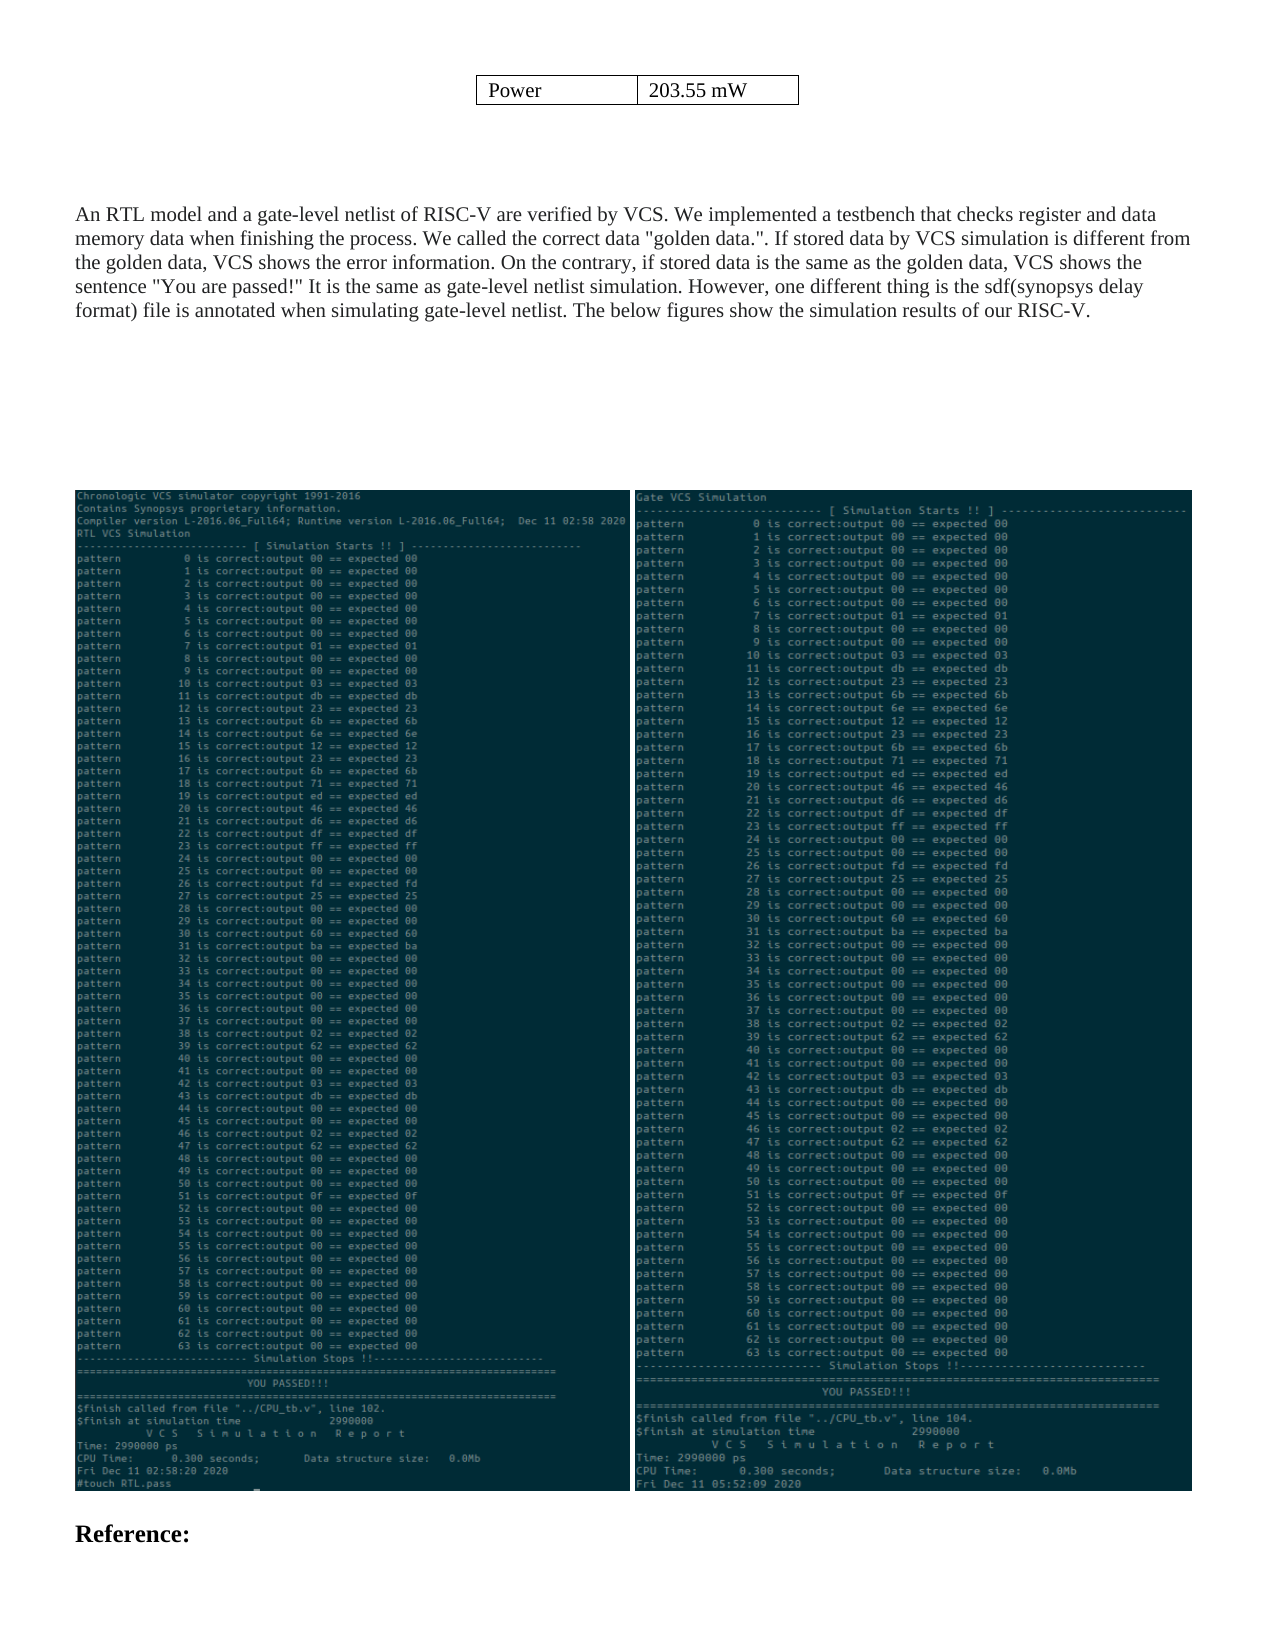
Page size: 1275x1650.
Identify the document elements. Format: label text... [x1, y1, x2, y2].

picture [406, 1243, 417, 1249]
picture [865, 956, 872, 962]
picture [754, 520, 760, 527]
picture [406, 1318, 417, 1324]
picture [312, 593, 322, 599]
picture [312, 1280, 322, 1286]
picture [406, 1005, 417, 1011]
picture [865, 943, 872, 949]
picture [406, 980, 417, 986]
picture [406, 1068, 417, 1074]
picture [713, 496, 725, 500]
picture [947, 1088, 959, 1094]
picture [286, 557, 293, 563]
picture [406, 1230, 417, 1236]
picture [748, 1311, 760, 1316]
picture [844, 1220, 856, 1224]
picture [362, 557, 372, 563]
picture [844, 628, 856, 632]
picture [865, 799, 877, 805]
picture [78, 932, 89, 938]
picture [362, 1332, 375, 1338]
picture [665, 877, 673, 882]
picture [179, 1305, 190, 1311]
picture [999, 797, 1007, 803]
picture [844, 1246, 856, 1250]
picture [996, 1112, 1008, 1119]
picture [996, 599, 1008, 606]
picture [286, 745, 297, 750]
picture [268, 1132, 278, 1136]
picture [312, 1018, 322, 1024]
picture [802, 1430, 814, 1435]
picture [947, 706, 962, 712]
picture [78, 757, 89, 763]
picture [951, 970, 962, 974]
picture [406, 1343, 417, 1349]
picture [844, 917, 856, 921]
picture [892, 1204, 904, 1211]
picture [844, 1299, 856, 1303]
picture [951, 733, 962, 737]
picture [844, 746, 856, 750]
picture [286, 807, 297, 813]
picture [947, 1272, 959, 1278]
picture [362, 682, 372, 688]
picture [865, 1088, 877, 1094]
picture [951, 1049, 962, 1053]
picture [720, 1415, 732, 1421]
picture [407, 731, 417, 736]
picture [947, 838, 959, 844]
picture [892, 744, 904, 750]
picture [951, 720, 962, 724]
picture [892, 941, 904, 948]
picture [900, 509, 911, 513]
picture [892, 520, 904, 527]
picture [182, 1180, 190, 1186]
picture [892, 1336, 904, 1342]
picture [893, 692, 904, 698]
picture [975, 1257, 987, 1263]
picture [107, 1469, 117, 1474]
picture [672, 494, 679, 500]
picture [996, 1152, 1008, 1158]
picture [406, 605, 417, 611]
picture [362, 1107, 375, 1113]
picture [406, 1305, 417, 1311]
picture [996, 1178, 1008, 1185]
picture [319, 545, 329, 549]
picture [947, 535, 962, 541]
picture [406, 968, 417, 974]
picture [286, 707, 293, 713]
picture [78, 657, 89, 663]
picture [797, 706, 806, 711]
picture [865, 851, 872, 857]
picture [865, 1075, 876, 1081]
picture [312, 905, 322, 911]
picture [362, 570, 375, 575]
picture [651, 1456, 663, 1461]
picture [865, 877, 872, 884]
picture [362, 1207, 375, 1213]
picture [844, 1115, 856, 1119]
picture [268, 957, 278, 961]
picture [315, 930, 322, 936]
picture [280, 545, 291, 549]
picture [362, 982, 375, 988]
picture [312, 1168, 322, 1174]
picture [865, 693, 872, 699]
picture [796, 1127, 806, 1132]
picture [268, 782, 278, 786]
picture [233, 1456, 252, 1461]
picture [844, 1180, 856, 1185]
picture [362, 1032, 375, 1038]
picture [312, 555, 322, 561]
picture [951, 1233, 962, 1237]
picture [893, 981, 904, 987]
picture [286, 970, 297, 975]
picture [312, 1180, 322, 1186]
picture [844, 1351, 856, 1356]
picture [865, 1298, 872, 1305]
picture [844, 680, 856, 685]
picture [78, 582, 89, 588]
picture [312, 918, 322, 924]
picture [844, 1127, 856, 1132]
picture [406, 1155, 417, 1161]
picture [844, 838, 856, 842]
picture [407, 818, 417, 824]
picture [947, 667, 959, 673]
picture [865, 825, 876, 831]
picture [281, 493, 291, 501]
picture [406, 1105, 417, 1111]
picture [996, 1323, 1008, 1329]
picture [947, 1246, 959, 1252]
picture [665, 588, 673, 593]
picture [892, 836, 904, 842]
picture [945, 680, 959, 686]
picture [865, 667, 877, 673]
picture [286, 895, 297, 900]
picture [78, 1082, 89, 1088]
picture [947, 864, 962, 870]
picture [865, 1049, 877, 1055]
picture [865, 522, 872, 528]
picture [362, 632, 372, 638]
picture [406, 618, 417, 624]
picture [844, 1154, 856, 1158]
picture [362, 832, 375, 838]
picture [362, 895, 375, 900]
picture [892, 1270, 904, 1277]
picture [865, 1312, 877, 1318]
picture [362, 1007, 375, 1013]
picture [362, 907, 375, 913]
picture [934, 1167, 944, 1171]
picture [362, 1270, 375, 1275]
picture [268, 1207, 278, 1211]
picture [893, 1323, 904, 1329]
picture [678, 1470, 690, 1474]
picture [865, 733, 876, 739]
picture [362, 1095, 375, 1100]
picture [312, 980, 322, 986]
picture [975, 1086, 987, 1092]
picture [665, 1009, 673, 1014]
picture [996, 1165, 1008, 1171]
picture [996, 1283, 1008, 1290]
picture [844, 891, 856, 895]
picture [947, 746, 959, 752]
picture [312, 955, 322, 961]
picture [844, 1075, 856, 1079]
picture [996, 1204, 1008, 1211]
picture [951, 1141, 962, 1145]
picture [947, 601, 959, 607]
picture [312, 1005, 322, 1011]
picture [286, 1207, 297, 1213]
picture [844, 851, 856, 856]
picture [865, 1141, 877, 1147]
picture [892, 1007, 904, 1014]
picture [892, 1296, 904, 1303]
picture [362, 970, 375, 975]
picture [844, 956, 856, 961]
picture [78, 1182, 89, 1188]
picture [268, 807, 278, 811]
picture [996, 1349, 1008, 1356]
picture [78, 682, 89, 688]
picture [362, 582, 372, 588]
picture [892, 1178, 904, 1185]
picture [975, 915, 987, 921]
picture [286, 1032, 297, 1038]
picture [268, 932, 278, 936]
picture [268, 732, 278, 736]
picture [406, 1055, 417, 1061]
picture [78, 807, 89, 813]
picture [267, 1357, 278, 1361]
picture [865, 838, 877, 844]
picture [844, 996, 856, 1000]
picture [155, 507, 170, 513]
picture [865, 1325, 876, 1331]
picture [362, 1320, 375, 1325]
picture [844, 549, 856, 553]
picture [312, 1155, 322, 1161]
picture [668, 1481, 680, 1487]
picture [892, 1283, 904, 1290]
picture [921, 1364, 932, 1370]
picture [312, 868, 322, 874]
picture [286, 832, 297, 838]
picture [975, 1336, 987, 1342]
picture [844, 904, 856, 908]
picture [312, 1318, 322, 1324]
picture [78, 1257, 89, 1263]
picture [267, 1405, 274, 1411]
picture [844, 877, 856, 882]
picture [844, 535, 856, 540]
picture [286, 1057, 297, 1063]
picture [749, 1178, 760, 1185]
picture [857, 509, 870, 514]
picture [78, 782, 89, 788]
picture [844, 733, 856, 737]
picture [892, 638, 904, 645]
picture [312, 580, 322, 586]
picture [286, 682, 293, 688]
picture [362, 857, 375, 863]
picture [362, 1170, 375, 1175]
picture [892, 1046, 904, 1053]
picture [286, 757, 297, 763]
picture [844, 1233, 856, 1237]
picture [947, 1022, 959, 1028]
picture [208, 507, 218, 513]
picture [892, 967, 904, 974]
picture [996, 836, 1008, 842]
text Reference: [75, 1519, 1200, 1548]
picture [947, 1285, 962, 1291]
picture [78, 1007, 89, 1013]
picture [362, 645, 375, 650]
picture [406, 1218, 417, 1224]
picture [947, 825, 959, 831]
picture [844, 865, 856, 869]
picture [268, 1082, 278, 1086]
picture [362, 657, 372, 663]
picture [362, 945, 375, 950]
picture [865, 1101, 872, 1107]
picture [947, 1167, 959, 1173]
picture [312, 1330, 322, 1336]
picture [996, 573, 1008, 579]
picture [996, 849, 1008, 856]
picture [286, 632, 293, 638]
picture [312, 605, 322, 611]
picture [407, 830, 416, 836]
picture [286, 820, 297, 825]
picture [362, 1082, 375, 1088]
picture [892, 586, 904, 592]
picture [844, 1272, 856, 1277]
picture [78, 707, 89, 713]
picture [947, 628, 962, 633]
picture [844, 1062, 856, 1066]
picture [844, 1338, 856, 1342]
picture [230, 519, 240, 524]
picture [286, 1082, 297, 1088]
picture [78, 882, 89, 888]
picture [362, 1232, 375, 1238]
table_cell 203.55 mW [638, 76, 798, 104]
picture [362, 1282, 375, 1288]
picture [947, 1259, 959, 1265]
picture [312, 1118, 322, 1124]
picture [78, 1232, 89, 1238]
picture [142, 507, 154, 512]
picture [975, 665, 987, 671]
picture [406, 555, 417, 561]
picture [268, 832, 278, 836]
picture [996, 560, 1008, 566]
picture [229, 1420, 240, 1424]
picture [665, 759, 673, 764]
picture [865, 759, 877, 765]
picture [312, 655, 322, 661]
picture [797, 956, 806, 961]
picture [362, 1057, 375, 1063]
picture [78, 832, 89, 838]
picture [78, 1307, 89, 1313]
picture [893, 665, 904, 671]
picture [406, 568, 417, 574]
picture [892, 1165, 904, 1171]
picture [844, 1035, 856, 1040]
picture [865, 904, 876, 910]
picture [268, 1157, 278, 1161]
picture [268, 1232, 278, 1236]
picture [362, 1245, 375, 1250]
picture [312, 1343, 322, 1349]
picture [268, 1257, 278, 1261]
picture [406, 1293, 417, 1299]
picture [865, 575, 876, 581]
picture [406, 1168, 417, 1174]
picture [996, 1099, 1008, 1106]
picture [947, 693, 959, 699]
picture [865, 1193, 872, 1199]
picture [312, 855, 322, 861]
picture [783, 1470, 797, 1474]
picture [286, 582, 293, 588]
picture [947, 877, 962, 883]
picture [286, 882, 297, 888]
picture [286, 1182, 297, 1188]
picture [844, 759, 856, 764]
picture [338, 1357, 353, 1363]
picture [78, 1282, 89, 1288]
picture [892, 849, 904, 856]
picture [286, 1232, 297, 1238]
picture [362, 1195, 375, 1200]
picture [312, 968, 322, 974]
picture [268, 882, 278, 886]
picture [947, 759, 959, 765]
picture [865, 746, 877, 752]
picture [951, 549, 962, 553]
picture [78, 1057, 89, 1063]
picture [362, 757, 372, 763]
picture [975, 836, 987, 842]
picture [406, 655, 417, 661]
picture [407, 930, 417, 936]
picture [892, 888, 904, 895]
picture [844, 1312, 856, 1316]
picture [893, 1086, 904, 1092]
picture [996, 1060, 1008, 1066]
picture [286, 1007, 297, 1013]
picture [844, 641, 856, 645]
picture [362, 920, 375, 925]
picture [947, 1114, 959, 1120]
picture [406, 1018, 417, 1024]
picture [892, 954, 904, 961]
picture [920, 1428, 959, 1435]
picture [947, 654, 963, 660]
picture [268, 907, 278, 911]
picture [362, 1257, 375, 1263]
picture [312, 768, 321, 774]
picture [92, 1482, 105, 1486]
picture [947, 1206, 962, 1212]
picture [312, 1105, 322, 1111]
picture [286, 1132, 297, 1138]
picture [312, 1218, 322, 1224]
picture [312, 1243, 322, 1249]
picture [865, 1009, 877, 1015]
picture [189, 1455, 203, 1461]
picture [406, 668, 417, 674]
picture [996, 706, 1007, 711]
picture [406, 955, 417, 961]
picture [78, 857, 89, 863]
picture [844, 1101, 856, 1106]
picture [312, 718, 321, 724]
picture [892, 1349, 904, 1356]
picture [865, 1338, 877, 1344]
picture [844, 1285, 856, 1290]
picture [362, 745, 375, 750]
picture [406, 1268, 417, 1274]
picture [644, 1467, 656, 1474]
picture [865, 1035, 872, 1041]
picture [996, 967, 1008, 974]
picture [286, 982, 297, 988]
picture [865, 614, 872, 620]
picture [892, 1257, 904, 1263]
picture [286, 845, 297, 850]
picture [865, 1233, 876, 1239]
picture [947, 1075, 959, 1081]
picture [78, 1157, 89, 1163]
picture [844, 575, 856, 579]
picture [116, 507, 126, 511]
picture [362, 620, 375, 625]
picture [406, 1255, 417, 1261]
picture [892, 1099, 904, 1106]
picture [947, 1193, 959, 1199]
picture [406, 918, 417, 924]
picture [844, 720, 856, 724]
picture [665, 1351, 673, 1356]
picture [865, 1351, 872, 1357]
picture [865, 996, 876, 1002]
picture [362, 695, 375, 700]
picture [407, 805, 417, 811]
picture [975, 994, 987, 1000]
picture [286, 1107, 297, 1113]
picture [996, 1296, 1008, 1303]
picture [686, 1454, 693, 1461]
picture [844, 1088, 856, 1092]
picture [844, 1022, 856, 1027]
picture [315, 818, 322, 824]
picture [997, 692, 1008, 698]
picture [362, 782, 372, 788]
picture [362, 807, 372, 813]
picture [362, 595, 375, 600]
picture [286, 695, 297, 700]
picture [844, 667, 856, 671]
picture [865, 891, 877, 897]
picture [892, 625, 904, 632]
picture [996, 1270, 1008, 1277]
picture [362, 732, 372, 738]
picture [893, 560, 904, 566]
picture [268, 1007, 278, 1011]
picture [362, 957, 375, 963]
picture [996, 625, 1008, 632]
picture [844, 1049, 856, 1053]
picture [843, 1364, 856, 1369]
picture [312, 1255, 322, 1261]
picture [975, 573, 987, 579]
picture [362, 707, 372, 713]
picture [665, 956, 675, 961]
picture [160, 1420, 171, 1424]
picture [844, 1325, 856, 1329]
picture [951, 1325, 962, 1329]
picture [865, 1167, 877, 1173]
picture [726, 1430, 739, 1435]
picture [362, 1145, 375, 1150]
picture [286, 770, 297, 775]
picture [865, 601, 872, 607]
picture [306, 1455, 316, 1461]
picture [951, 1154, 962, 1158]
picture [945, 1351, 959, 1357]
picture [951, 1312, 962, 1316]
picture [892, 546, 904, 553]
picture [947, 588, 959, 594]
picture [865, 1206, 872, 1212]
picture [78, 1207, 89, 1213]
picture [312, 668, 322, 674]
picture [996, 981, 1008, 987]
picture [892, 1231, 904, 1237]
picture [865, 588, 877, 594]
picture [844, 601, 856, 606]
picture [999, 744, 1008, 750]
picture [362, 1295, 375, 1300]
picture [406, 868, 417, 874]
picture [865, 1259, 877, 1265]
picture [406, 1118, 417, 1124]
picture [286, 1282, 297, 1288]
picture [130, 1443, 158, 1449]
picture [362, 882, 375, 888]
picture [312, 1305, 322, 1311]
picture [286, 645, 297, 650]
picture [312, 1068, 322, 1074]
picture [865, 983, 876, 989]
picture [78, 632, 89, 638]
picture [312, 618, 322, 624]
picture [934, 746, 944, 750]
picture [362, 795, 375, 800]
picture [362, 670, 375, 675]
picture [444, 518, 454, 524]
picture [865, 772, 872, 778]
picture [362, 1120, 375, 1125]
picture [78, 1107, 89, 1113]
picture [268, 1107, 278, 1111]
picture [343, 1407, 354, 1411]
picture [865, 1285, 872, 1291]
picture [78, 982, 89, 988]
picture [362, 770, 375, 775]
picture [362, 1070, 375, 1075]
picture [286, 657, 293, 663]
picture [951, 983, 962, 987]
picture [865, 1220, 877, 1226]
picture [951, 1062, 962, 1066]
picture [947, 996, 963, 1002]
picture [286, 932, 297, 938]
picture [312, 993, 322, 999]
picture [947, 522, 959, 528]
picture [268, 1307, 278, 1311]
picture [191, 495, 202, 499]
picture [406, 793, 417, 799]
picture [312, 630, 322, 636]
picture [893, 902, 904, 908]
picture [586, 518, 593, 524]
picture [268, 1332, 278, 1336]
picture [996, 1257, 1008, 1263]
picture [951, 641, 962, 645]
picture [947, 917, 959, 923]
picture [78, 1332, 89, 1338]
picture [268, 682, 278, 686]
picture [892, 1059, 904, 1066]
picture [865, 1114, 872, 1120]
picture [268, 1182, 278, 1186]
picture [268, 707, 278, 711]
picture [865, 930, 872, 936]
picture [406, 630, 417, 636]
picture [78, 557, 89, 563]
picture [406, 593, 417, 599]
picture [694, 1454, 725, 1461]
picture [315, 1093, 322, 1099]
picture [996, 520, 1008, 527]
picture [268, 632, 278, 636]
picture [324, 507, 335, 511]
picture [286, 732, 293, 738]
picture [305, 520, 316, 524]
picture [182, 930, 190, 936]
picture [199, 1420, 209, 1424]
picture [286, 595, 297, 600]
picture [951, 799, 962, 803]
picture [406, 855, 417, 861]
picture [90, 1445, 101, 1449]
picture [996, 994, 1008, 1000]
picture [362, 1307, 375, 1313]
picture [947, 851, 959, 857]
picture [865, 785, 872, 791]
picture [523, 519, 533, 524]
picture [945, 930, 959, 936]
picture [751, 1298, 759, 1303]
picture [996, 941, 1008, 948]
picture [865, 970, 877, 976]
picture [286, 957, 297, 963]
picture [286, 870, 297, 875]
picture [996, 888, 1008, 895]
picture [362, 1045, 375, 1050]
picture [996, 954, 1008, 961]
picture [947, 1338, 959, 1344]
picture [350, 520, 360, 524]
picture [312, 1268, 322, 1274]
picture [78, 607, 89, 613]
picture [999, 1086, 1008, 1092]
picture [865, 562, 876, 568]
picture [751, 783, 760, 790]
picture [406, 905, 417, 911]
picture [180, 1055, 190, 1061]
picture [996, 1046, 1008, 1053]
picture [892, 1112, 904, 1119]
picture [362, 845, 375, 850]
picture [268, 657, 278, 661]
picture [947, 614, 962, 620]
picture [844, 562, 856, 566]
picture [844, 812, 856, 816]
picture [406, 993, 417, 999]
picture [975, 586, 987, 593]
picture [892, 1217, 904, 1224]
picture [844, 1415, 856, 1421]
picture [844, 1207, 856, 1211]
picture [844, 1259, 856, 1263]
picture [886, 1364, 897, 1369]
picture [362, 720, 375, 725]
picture [803, 1470, 817, 1474]
picture [312, 1230, 322, 1236]
picture [258, 1380, 266, 1386]
picture [947, 575, 959, 581]
picture [406, 1193, 416, 1199]
picture [362, 870, 375, 875]
picture [996, 1244, 1008, 1250]
picture [286, 1157, 297, 1163]
picture [78, 1132, 89, 1138]
picture [119, 1443, 129, 1449]
picture [947, 1009, 959, 1015]
picture [751, 915, 759, 921]
picture [755, 1481, 766, 1487]
picture [865, 706, 872, 712]
picture [844, 614, 856, 619]
picture [865, 1062, 877, 1068]
picture [286, 607, 293, 613]
picture [844, 588, 856, 593]
picture [975, 1165, 987, 1171]
picture [892, 1309, 904, 1316]
picture [286, 920, 297, 925]
picture [996, 533, 1008, 540]
picture [947, 956, 962, 962]
picture [406, 1180, 417, 1186]
picture [362, 820, 375, 825]
picture [996, 1309, 1008, 1316]
picture [362, 932, 375, 938]
picture [844, 930, 856, 935]
picture [865, 720, 877, 726]
picture [406, 1280, 417, 1286]
picture [865, 628, 872, 634]
picture [892, 533, 904, 540]
picture [996, 1217, 1008, 1224]
picture [945, 1101, 959, 1107]
picture [312, 1055, 322, 1061]
picture [362, 995, 375, 1000]
picture [268, 757, 278, 761]
picture [892, 994, 904, 1000]
picture [362, 1020, 375, 1025]
picture [286, 945, 297, 950]
picture [268, 982, 278, 986]
picture [951, 891, 962, 895]
picture [947, 1180, 959, 1186]
picture [186, 1407, 196, 1411]
picture [286, 1257, 297, 1263]
picture [865, 1127, 872, 1133]
picture [975, 744, 987, 750]
picture [996, 1007, 1008, 1013]
picture [865, 1022, 872, 1028]
picture [406, 580, 417, 586]
picture [947, 943, 959, 949]
picture [312, 1205, 322, 1211]
picture [286, 1307, 297, 1313]
picture [665, 930, 673, 935]
picture [286, 857, 297, 863]
picture [78, 1032, 89, 1038]
picture [865, 1180, 877, 1186]
picture [330, 520, 341, 524]
picture [312, 568, 322, 574]
picture [665, 1180, 673, 1185]
picture [951, 562, 962, 566]
picture [298, 507, 310, 511]
picture [286, 670, 297, 675]
picture [999, 915, 1008, 921]
picture [406, 1205, 417, 1211]
picture [947, 772, 959, 778]
picture [78, 957, 89, 963]
picture [78, 732, 89, 738]
picture [996, 1336, 1008, 1342]
picture [179, 532, 190, 536]
picture [844, 654, 856, 658]
picture [865, 654, 876, 660]
picture [865, 1272, 872, 1278]
picture [947, 1035, 962, 1041]
picture [947, 1127, 962, 1133]
picture [844, 706, 856, 711]
picture [844, 983, 856, 987]
picture [136, 520, 149, 524]
picture [286, 620, 297, 625]
picture [844, 772, 856, 777]
picture [88, 520, 102, 525]
picture [865, 1246, 876, 1252]
picture [362, 1132, 375, 1138]
picture [951, 1220, 962, 1224]
picture [865, 1154, 876, 1160]
picture [116, 1457, 127, 1461]
picture [844, 785, 856, 790]
picture [665, 535, 674, 540]
text An RTL model and a gate-level netlist of RISC-V are verified by VCS. We implemented a testbench that checks register and data memory data when finishing the process. We called the correct data "golden data.". If stored data by VCS simulation is different from the golden data, VCS shows the error information. On the contrary, if stored data is the same as the golden data, VCS shows the sentence "You are passed!" It is the same as gate-level netlist simulation. However, one different thing is the sdf(synopsys delay format) file is annotated when simulating gate-level netlist. The below figures show the simulation results of our RISC-V. [660, 201, 1200, 322]
picture [665, 1127, 673, 1132]
picture [1058, 1467, 1076, 1474]
picture [996, 902, 1008, 908]
table_cell Power [477, 76, 637, 104]
picture [98, 495, 110, 499]
picture [268, 1057, 278, 1061]
picture [892, 573, 904, 579]
picture [865, 549, 877, 555]
picture [286, 795, 297, 800]
picture [362, 607, 372, 613]
picture [761, 1467, 773, 1474]
picture [844, 1167, 856, 1171]
picture [362, 1182, 375, 1188]
picture [312, 1293, 322, 1299]
picture [286, 1332, 297, 1338]
picture [180, 1130, 190, 1136]
picture [927, 1417, 939, 1421]
picture [865, 917, 877, 923]
picture [78, 907, 89, 913]
picture [844, 799, 856, 803]
picture [665, 706, 675, 711]
picture [338, 1418, 373, 1424]
picture [286, 907, 297, 913]
picture [286, 570, 297, 575]
picture [286, 720, 297, 725]
picture [286, 782, 297, 788]
picture [951, 812, 962, 816]
picture [268, 857, 278, 861]
picture [996, 546, 1008, 553]
picture [892, 599, 904, 606]
picture [893, 1152, 904, 1158]
picture [865, 864, 872, 870]
picture [865, 535, 872, 541]
picture [844, 1141, 856, 1145]
picture [865, 641, 877, 647]
picture [463, 1455, 480, 1461]
picture [996, 639, 1008, 645]
picture [947, 785, 962, 791]
picture [844, 970, 856, 974]
picture [844, 1009, 856, 1014]
picture [996, 1231, 1008, 1237]
picture [362, 1345, 375, 1350]
picture [268, 1032, 278, 1036]
picture [996, 586, 1008, 592]
picture [312, 944, 322, 949]
picture [865, 680, 872, 686]
picture [406, 1330, 417, 1336]
picture [382, 520, 392, 524]
picture [999, 665, 1008, 671]
picture [362, 1220, 375, 1225]
picture [865, 812, 876, 818]
picture [844, 825, 856, 829]
picture [268, 1282, 278, 1286]
picture [362, 1157, 375, 1163]
picture [947, 1298, 962, 1304]
